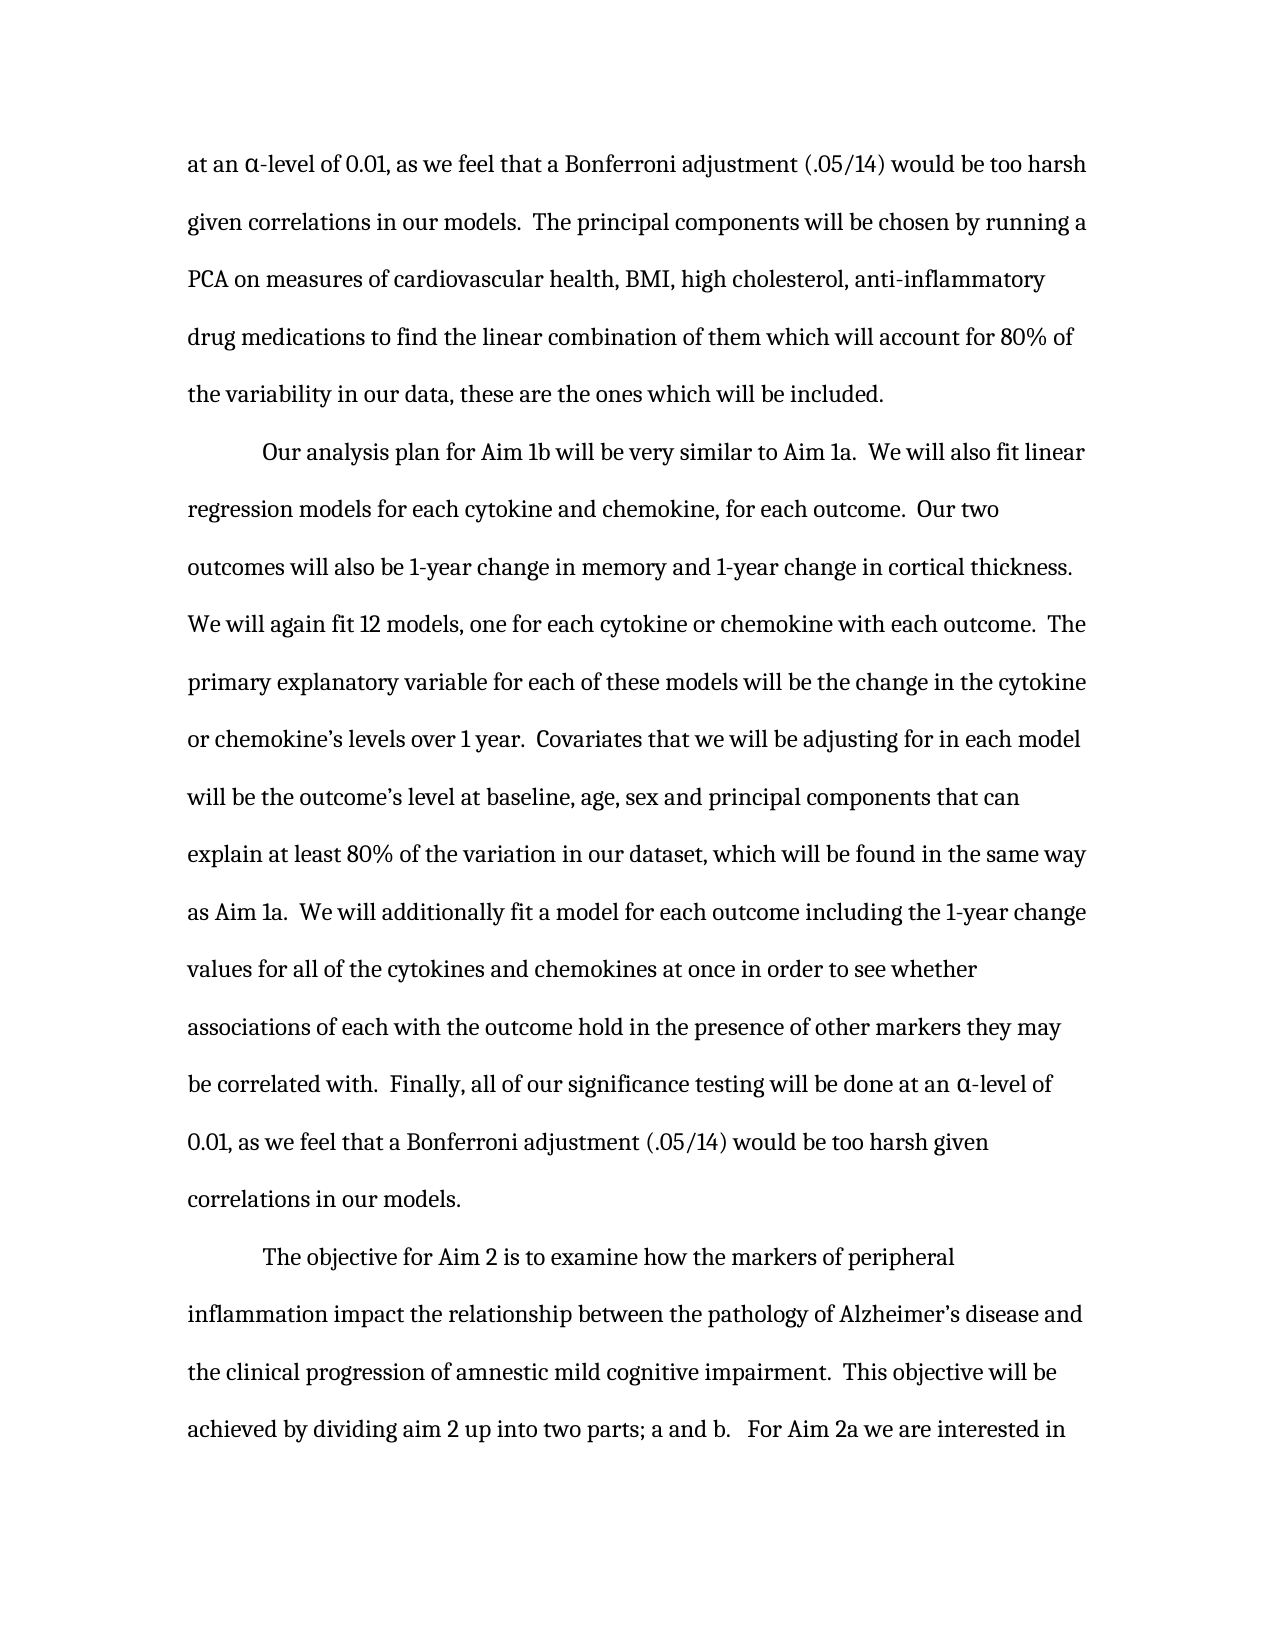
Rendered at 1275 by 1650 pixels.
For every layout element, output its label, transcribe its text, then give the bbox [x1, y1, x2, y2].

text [187, 1242, 1087, 1444]
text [187, 150, 1087, 409]
text Our analysis plan for Aim 1b will be very similar to Aim 1a. We will also fit linear regression models for each cytokine and chemokine, for each outcome. Our two outcomes will also be 1-year change in memory and 1-year change in cortical thickness. We will again fit 12 models, one for each cytokine or chemokine with each outcome. The primary explanatory variable for each of these models will be the change in the cytokine or chemokine’s levels over 1 year. Covariates that we will be adjusting for in each model will be the outcome’s level at baseline, age, sex and principal components that can explain at least 80% of the variation in our dataset, which will be found in the same way as Aim 1a. We will additionally fit a model for each outcome including the 1-year change values for all of the cytokines and chemokines at once in order to see whether associations of each with the outcome hold in the presence of other markers they may be correlated with. Finally, all of our significance testing will be done at an α-level of 0.01, as we feel that a Bonferroni adjustment (.05/14) would be too harsh given correlations in our models. [187, 437, 1087, 1214]
